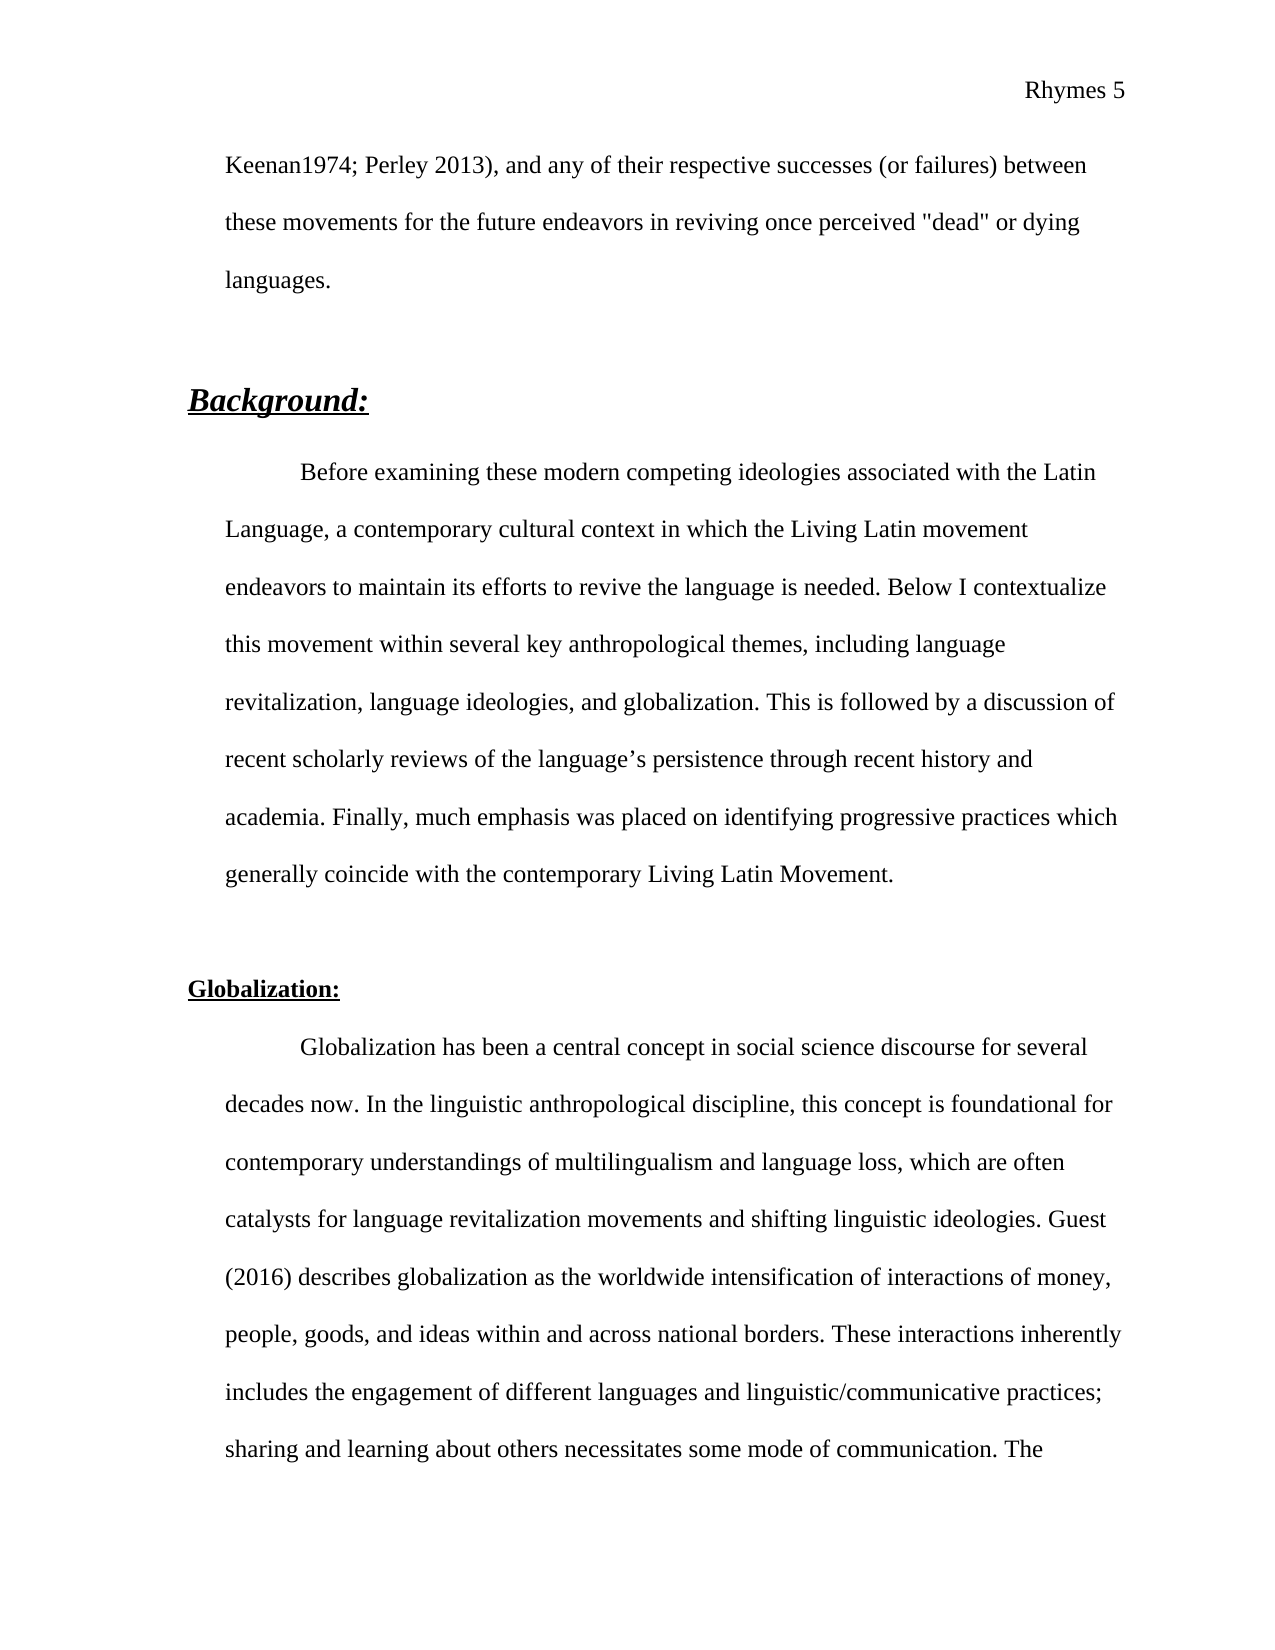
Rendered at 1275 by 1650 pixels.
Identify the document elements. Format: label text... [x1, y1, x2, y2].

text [225, 150, 1125, 294]
text Background: [187, 380, 1125, 418]
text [225, 1032, 1125, 1463]
text Globalization: [187, 974, 1125, 1003]
text Before examining these modern competing ideologies associated with the Latin Language, a contemporary cultural context in which the Living Latin movement endeavors to maintain its efforts to revive the language is needed. Below I contextualize this movement within several key anthropological themes, including language revitalization, language ideologies, and globalization. This is followed by a discussion of recent scholarly reviews of the language’s persistence through recent history and academia. Finally, much emphasis was placed on identifying progressive practices which generally coincide with the contemporary Living Latin Movement. [225, 457, 1125, 888]
